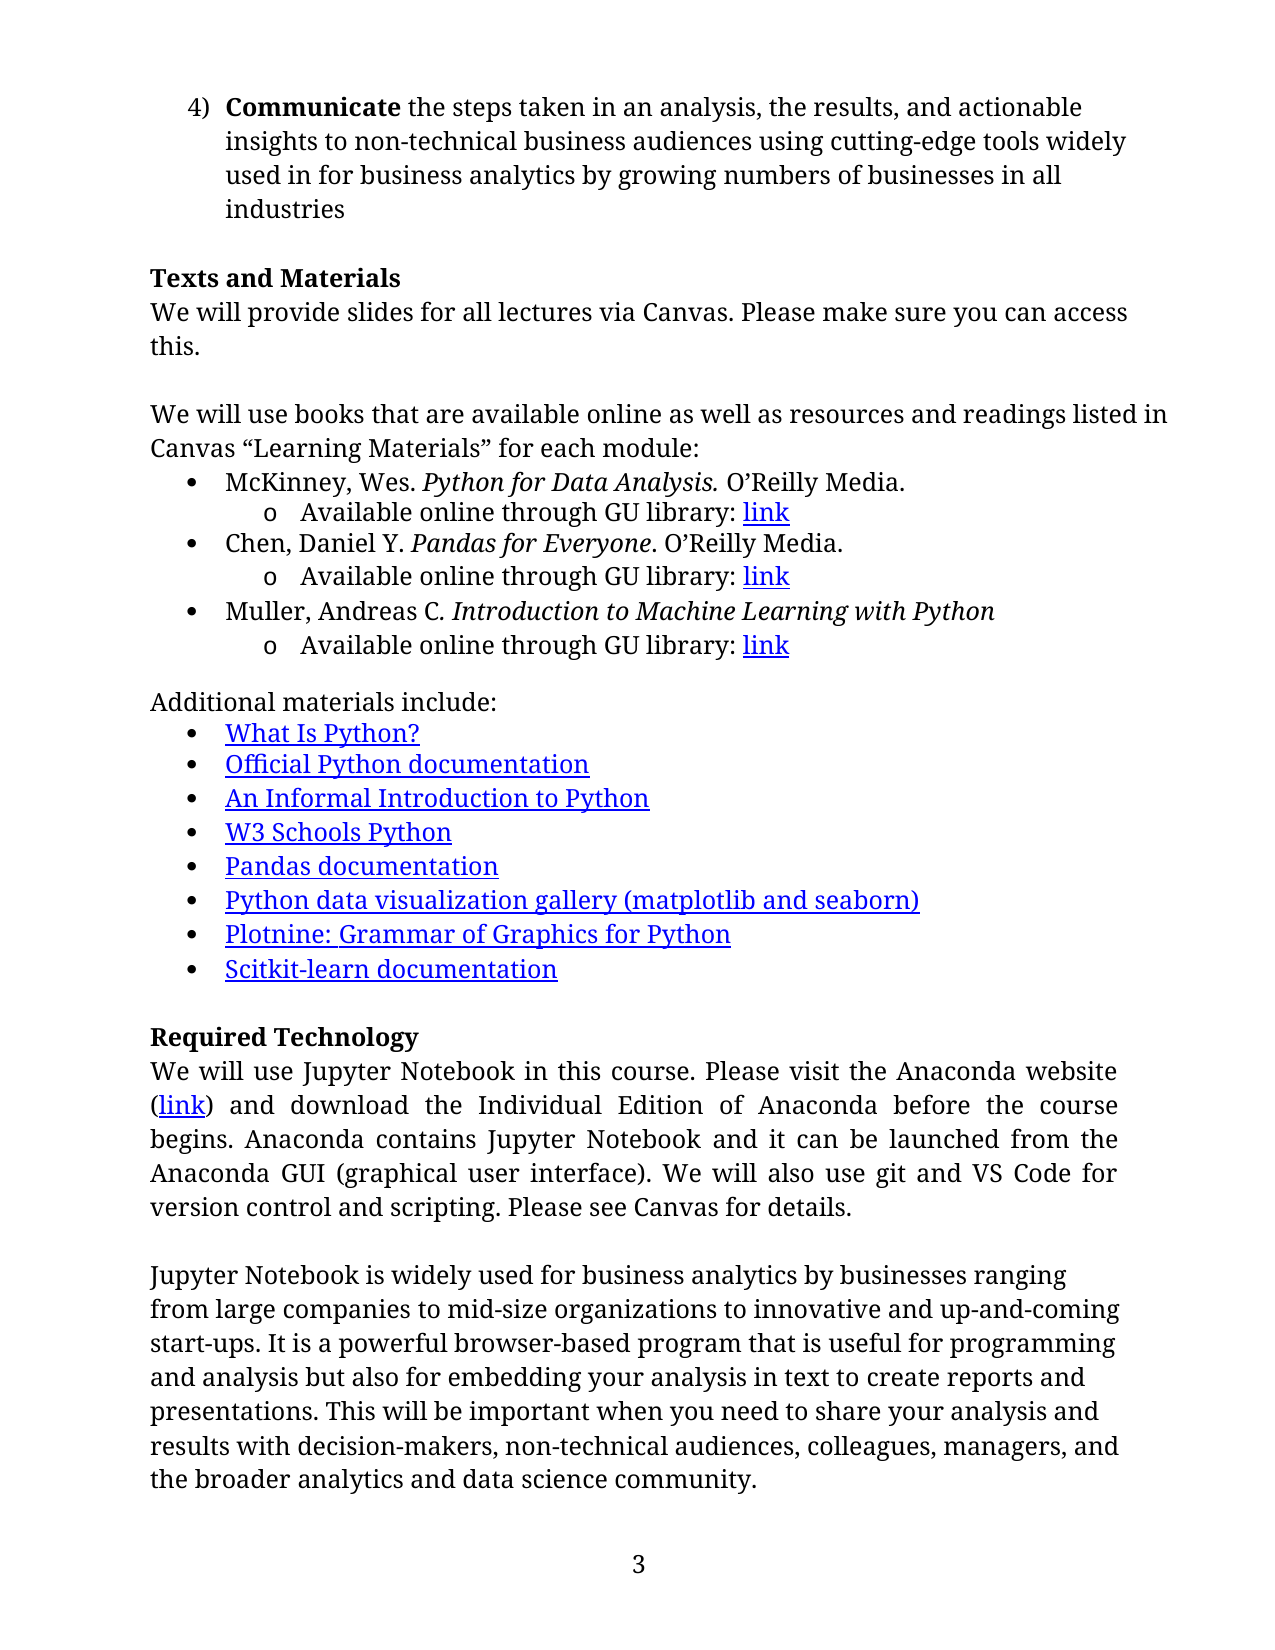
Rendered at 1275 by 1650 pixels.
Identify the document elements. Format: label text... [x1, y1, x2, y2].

list Pandas documentation [187, 849, 1177, 883]
list Communicate the steps taken in an analysis, the results, and actionable insights to non-technical business audiences using cutting-edge tools widely used in for business analytics by growing numbers of businesses in all industries [187, 90, 1166, 226]
list Available online through GU library: link [263, 559, 1177, 593]
list Plotnine: Grammar of Graphics for Python [187, 917, 1177, 951]
subtitle Texts and Materials [150, 260, 1177, 294]
list Scitkit-learn documentation [187, 951, 1177, 985]
list Muller, Andreas C. Introduction to Machine Learning with Python [187, 593, 1177, 627]
list An Informal Introduction to Python [187, 780, 1177, 814]
text We will use Jupyter Notebook in this course. Please visit the Anaconda website (link) and download the Individual Edition of Anaconda before the course begins. Anaconda contains Jupyter Notebook and it can be launched from the Anaconda GUI (graphical user interface). We will also use git and VS Code for version control and scripting. Please see Canvas for details. [150, 1053, 1119, 1224]
text We will use books that are available online as well as resources and readings listed in Canvas “Learning Materials” for each module: [150, 397, 1177, 465]
text We will provide slides for all lectures via Canvas. Please make sure you can access this. [150, 294, 1177, 362]
list Available online through GU library: link [263, 627, 1177, 662]
list Available online through GU library: link [263, 499, 1177, 527]
subtitle Required Technology [150, 1019, 1177, 1053]
list McKinney, Wes. Python for Data Analysis. O’Reilly Media. [187, 465, 1177, 499]
list Python data visualization gallery (matplotlib and seaborn) [187, 883, 1177, 917]
list W3 Schools Python [187, 814, 1177, 849]
text Jupyter Notebook is widely used for business analytics by businesses ranging from large companies to mid-size organizations to innovative and up-and-coming start-ups. It is a powerful browser-based program that is useful for programming and analysis but also for embedding your analysis in text to create reports and presentations. This will be important when you need to share your analysis and results with decision-makers, non-technical audiences, colleagues, managers, and the broader analytics and data science community. [150, 1258, 1121, 1496]
list Official Python documentation [187, 749, 1177, 780]
list What Is Python? [187, 717, 1177, 749]
text Additional materials include: [150, 689, 1177, 717]
list Chen, Daniel Y. Pandas for Everyone. O’Reilly Media. [187, 527, 1177, 559]
